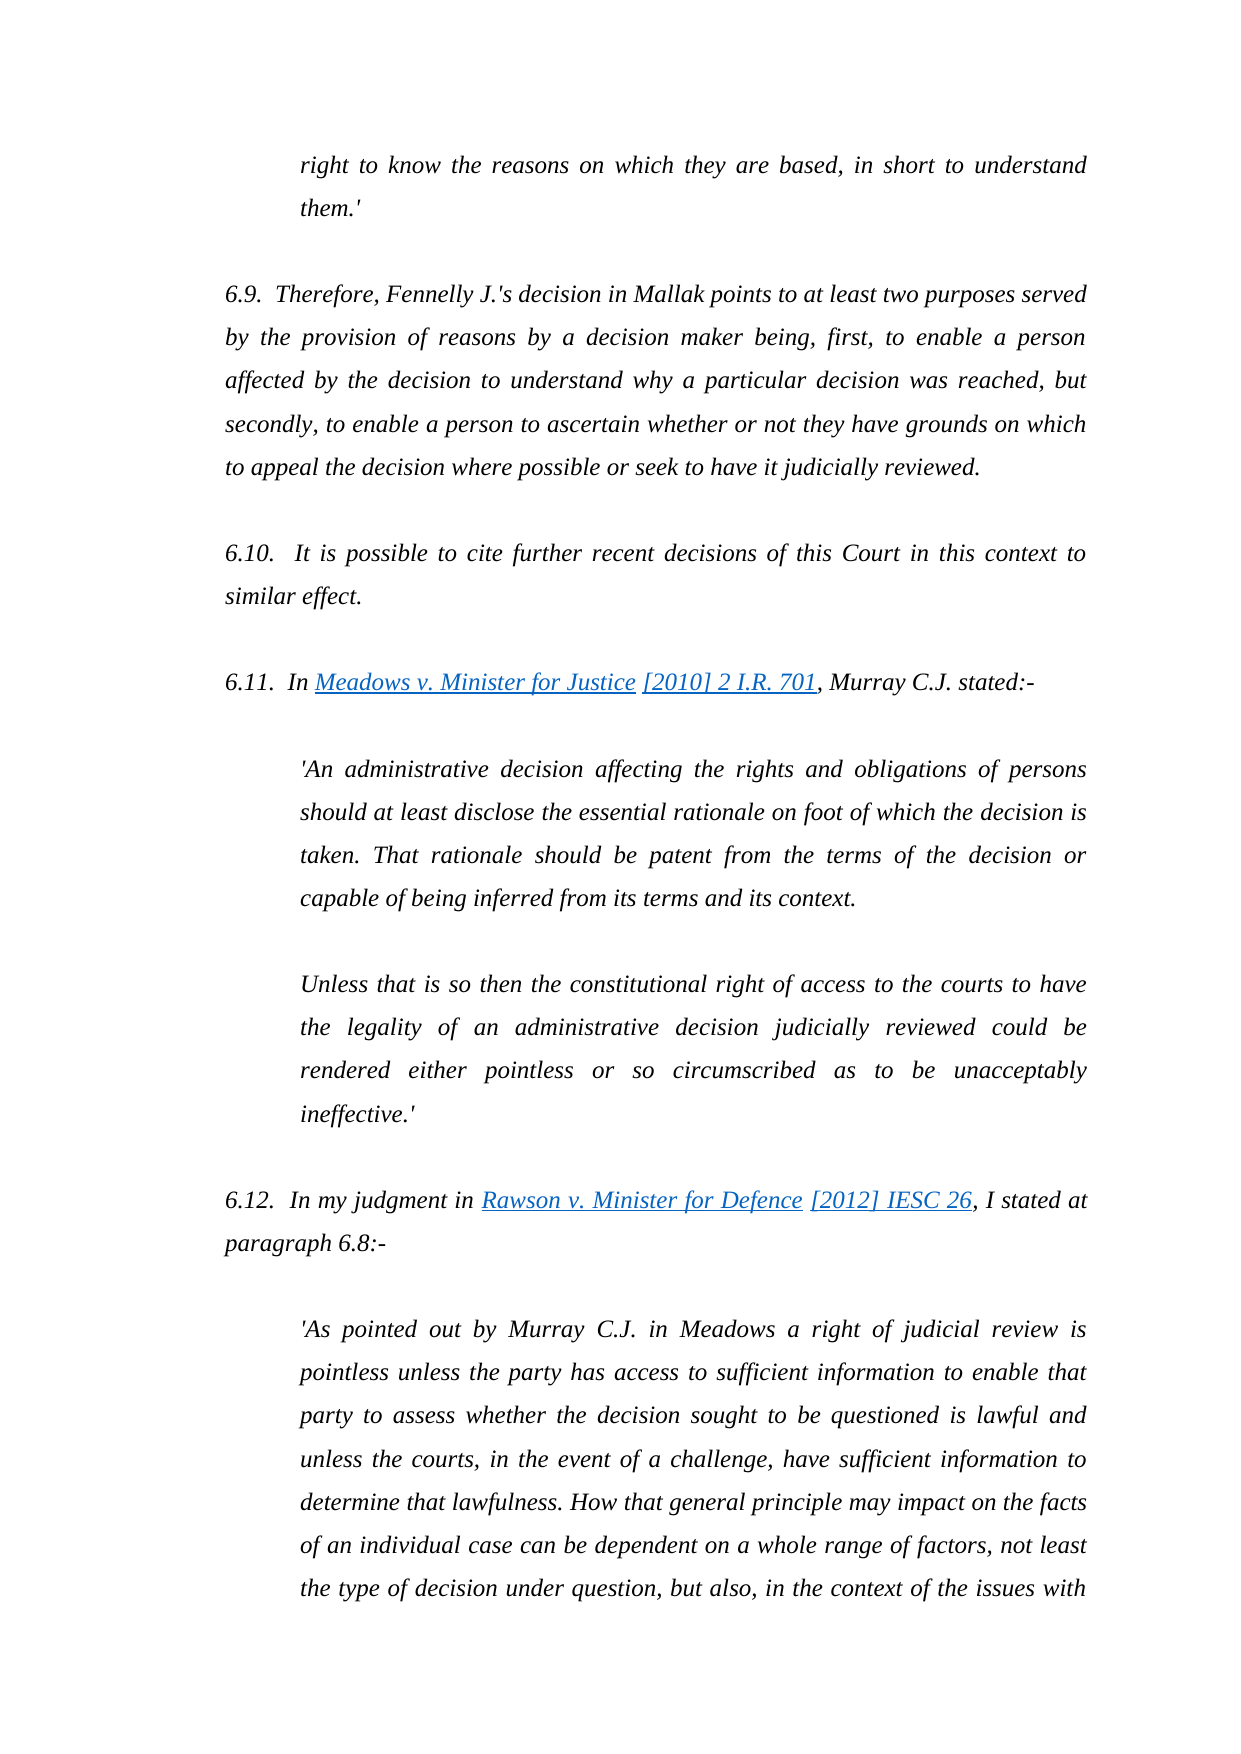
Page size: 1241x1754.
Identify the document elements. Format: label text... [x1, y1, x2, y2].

list 6.10. It is possible to cite further recent decisions of this Court in this context to similar effect. [225, 538, 1090, 610]
list 6.11. In Meadows v. Minister for Justice [2010] 2 I.R. 701, Murray C.J. stated:- [225, 667, 1090, 696]
list Unless that is so then the constitutional right of access to the courts to have the legality of an administrative decision judicially reviewed could be rendered either pointless or so circumscribed as to be unacceptably ineffective.' [300, 969, 1090, 1127]
list 6.12. In my judgment in Rawson v. Minister for Defence [2012] IESC 26, I stated at paragraph 6.8:- [225, 1185, 1090, 1257]
list 'An administrative decision affecting the rights and obligations of persons should at least disclose the essential rationale on foot of which the decision is taken. That rationale should be patent from the terms of the decision or capable of being inferred from its terms and its context. [300, 754, 1090, 912]
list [300, 150, 1090, 222]
list 6.9. Therefore, Fennelly J.'s decision in Mallak points to at least two purposes served by the provision of reasons by a decision maker being, first, to enable a person affected by the decision to understand why a particular decision was reached, but secondly, to enable a person to ascertain whether or not they have grounds on which to appeal the decision where possible or seek to have it judicially reviewed. [225, 279, 1090, 481]
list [300, 1314, 1090, 1602]
